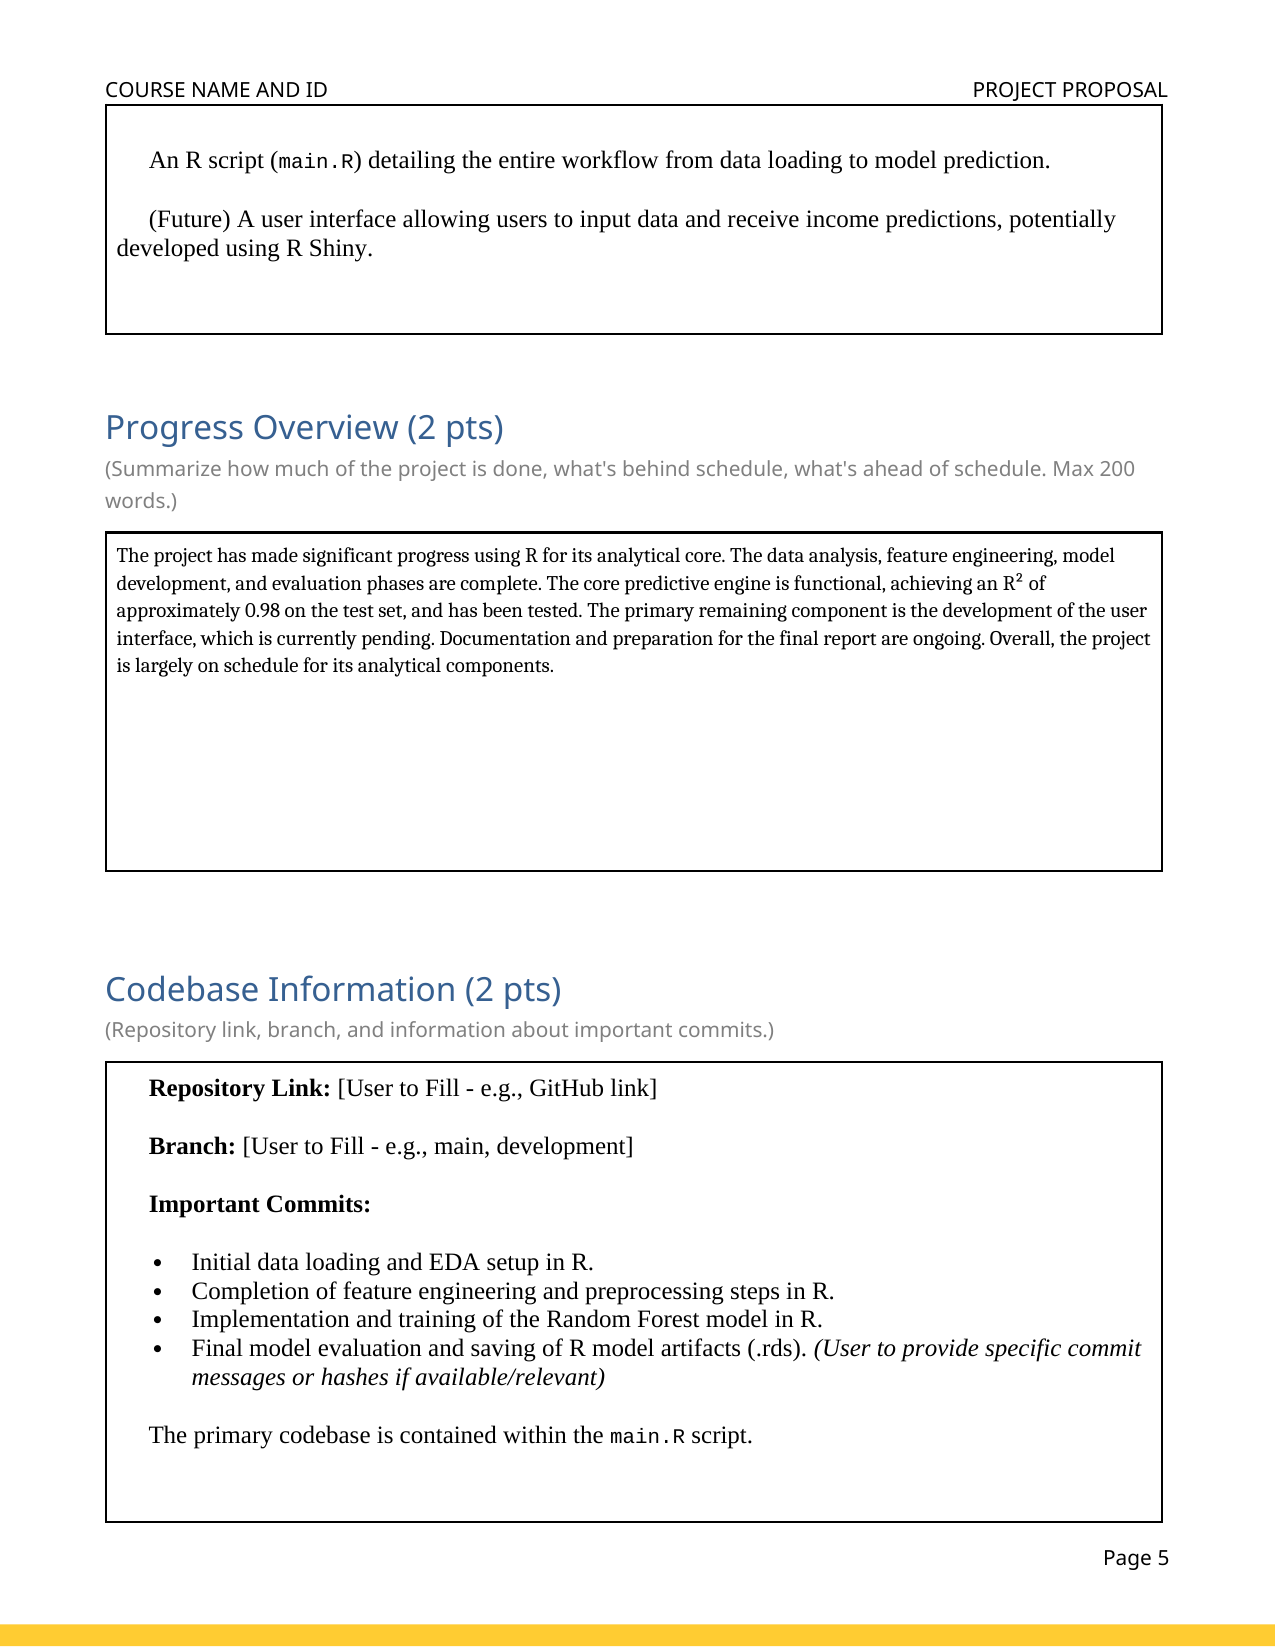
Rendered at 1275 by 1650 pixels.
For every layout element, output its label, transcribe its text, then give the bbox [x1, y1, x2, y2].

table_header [107, 106, 1161, 333]
subtitle Codebase Information (2 pts) (Repository link, branch, and information about important commits.) [105, 914, 1168, 1044]
table_header  Repository Link: [User to Fill - e.g., GitHub link]  Branch: [User to Fill - e.g., main, development]  Important Commits: Initial data loading and EDA setup in R. Completion of feature engineering and preprocessing steps in R. Implementation and training of the Random Forest model in R. Final model evaluation and saving of R model artifacts (.rds). (User to provide specific commit messages or hashes if available/relevant)  The primary codebase is contained within the main.R script. [107, 1063, 1161, 1521]
table_header The project has made significant progress using R for its analytical core. The data analysis, feature engineering, model development, and evaluation phases are complete. The core predictive engine is functional, achieving an R² of approximately 0.98 on the test set, and has been tested. The primary remaining component is the development of the user interface, which is currently pending. Documentation and preparation for the final report are ongoing. Overall, the project is largely on schedule for its analytical components. [107, 534, 1161, 870]
subtitle Progress Overview (2 pts) (Summarize how much of the project is done, what's behind schedule, what's ahead of schedule. Max 200 words.) [105, 404, 1168, 515]
